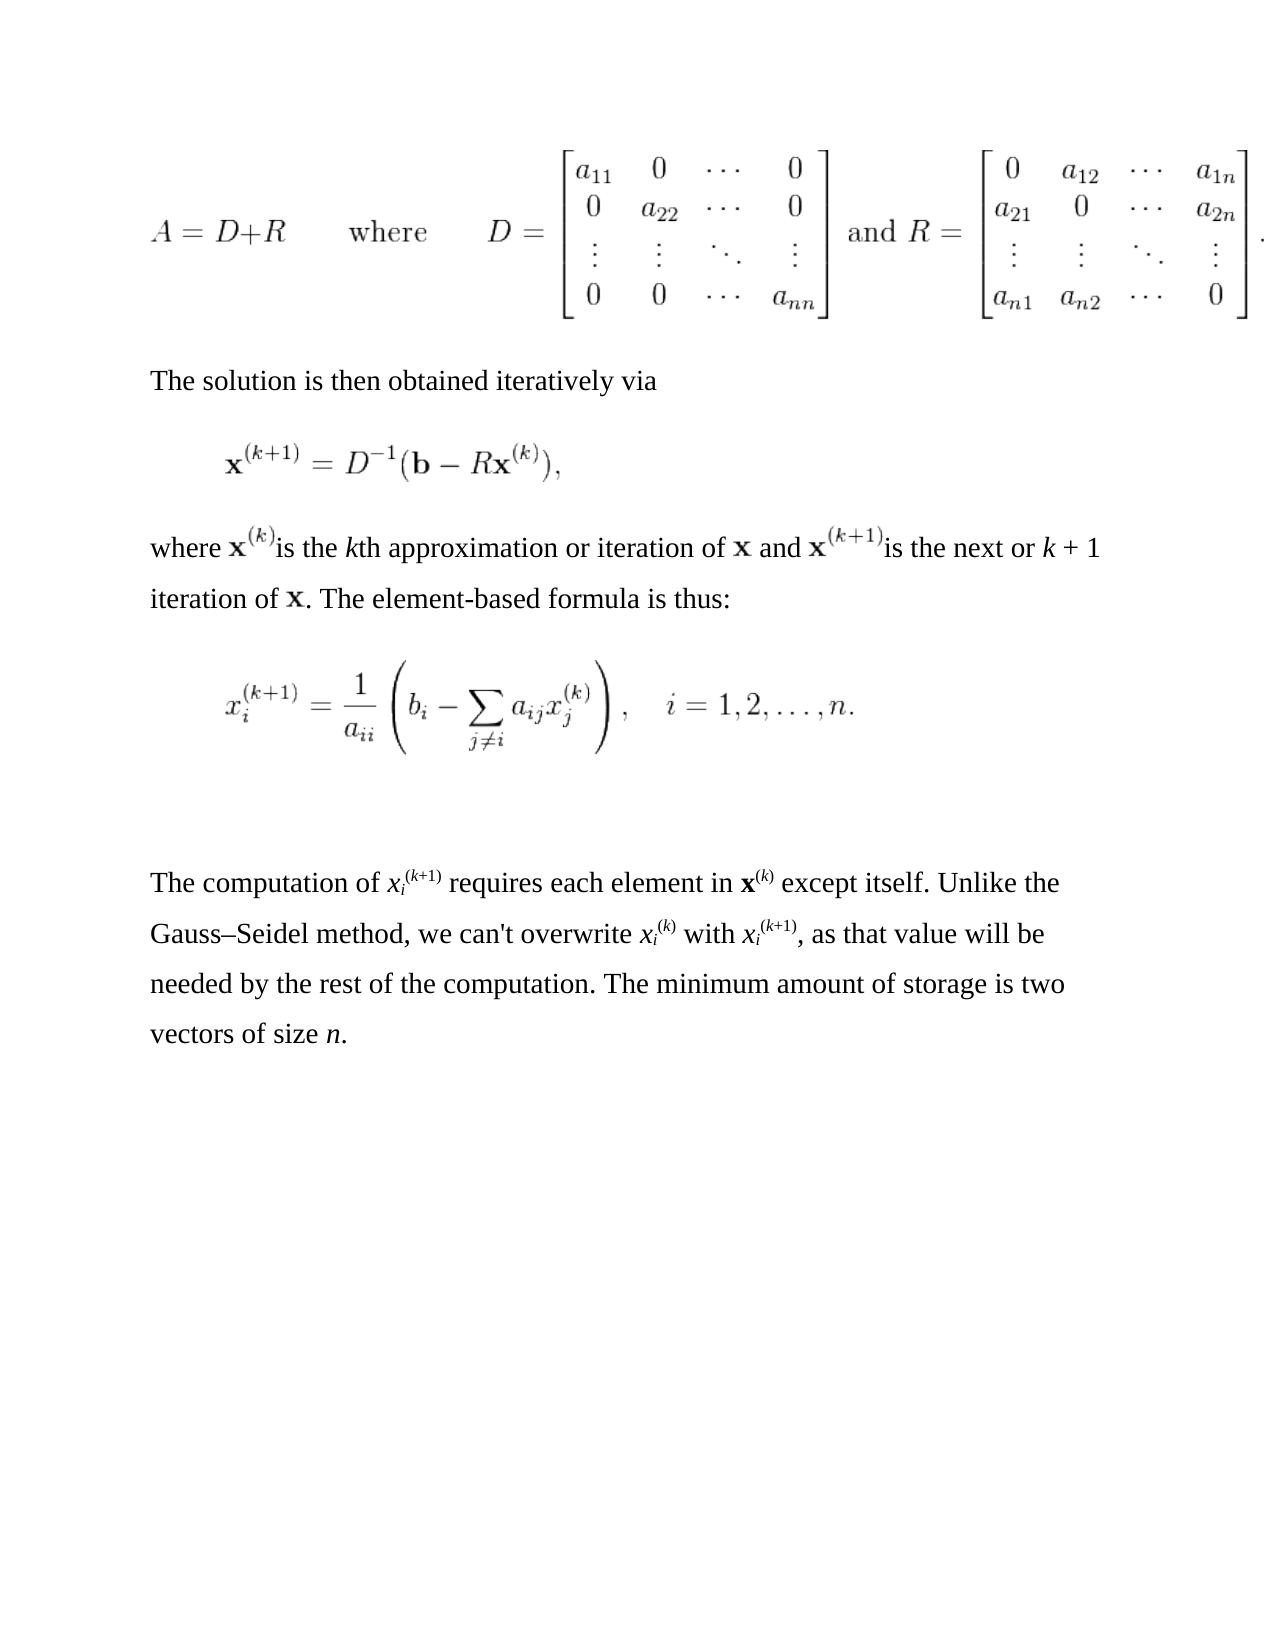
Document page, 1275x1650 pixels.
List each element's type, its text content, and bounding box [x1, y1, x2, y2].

picture [808, 525, 884, 558]
picture [733, 540, 752, 558]
picture [150, 150, 1264, 321]
text The computation of xi(k+1) requires each element in x(k) except itself. Unlike the Gauss–Seidel method, we can't overwrite xi(k) with xi(k+1), as that value will be needed by the rest of the computation. The minimum amount of storage is two vectors of size n. [150, 865, 1125, 1050]
picture [225, 442, 560, 482]
picture [228, 525, 276, 558]
picture [225, 660, 854, 756]
text where is the kth approximation or iteration of and is the next or k + 1 iteration of . The element-based formula is thus: [150, 525, 1125, 614]
text The solution is then obtained iteratively via [150, 363, 1125, 397]
picture [286, 591, 305, 609]
